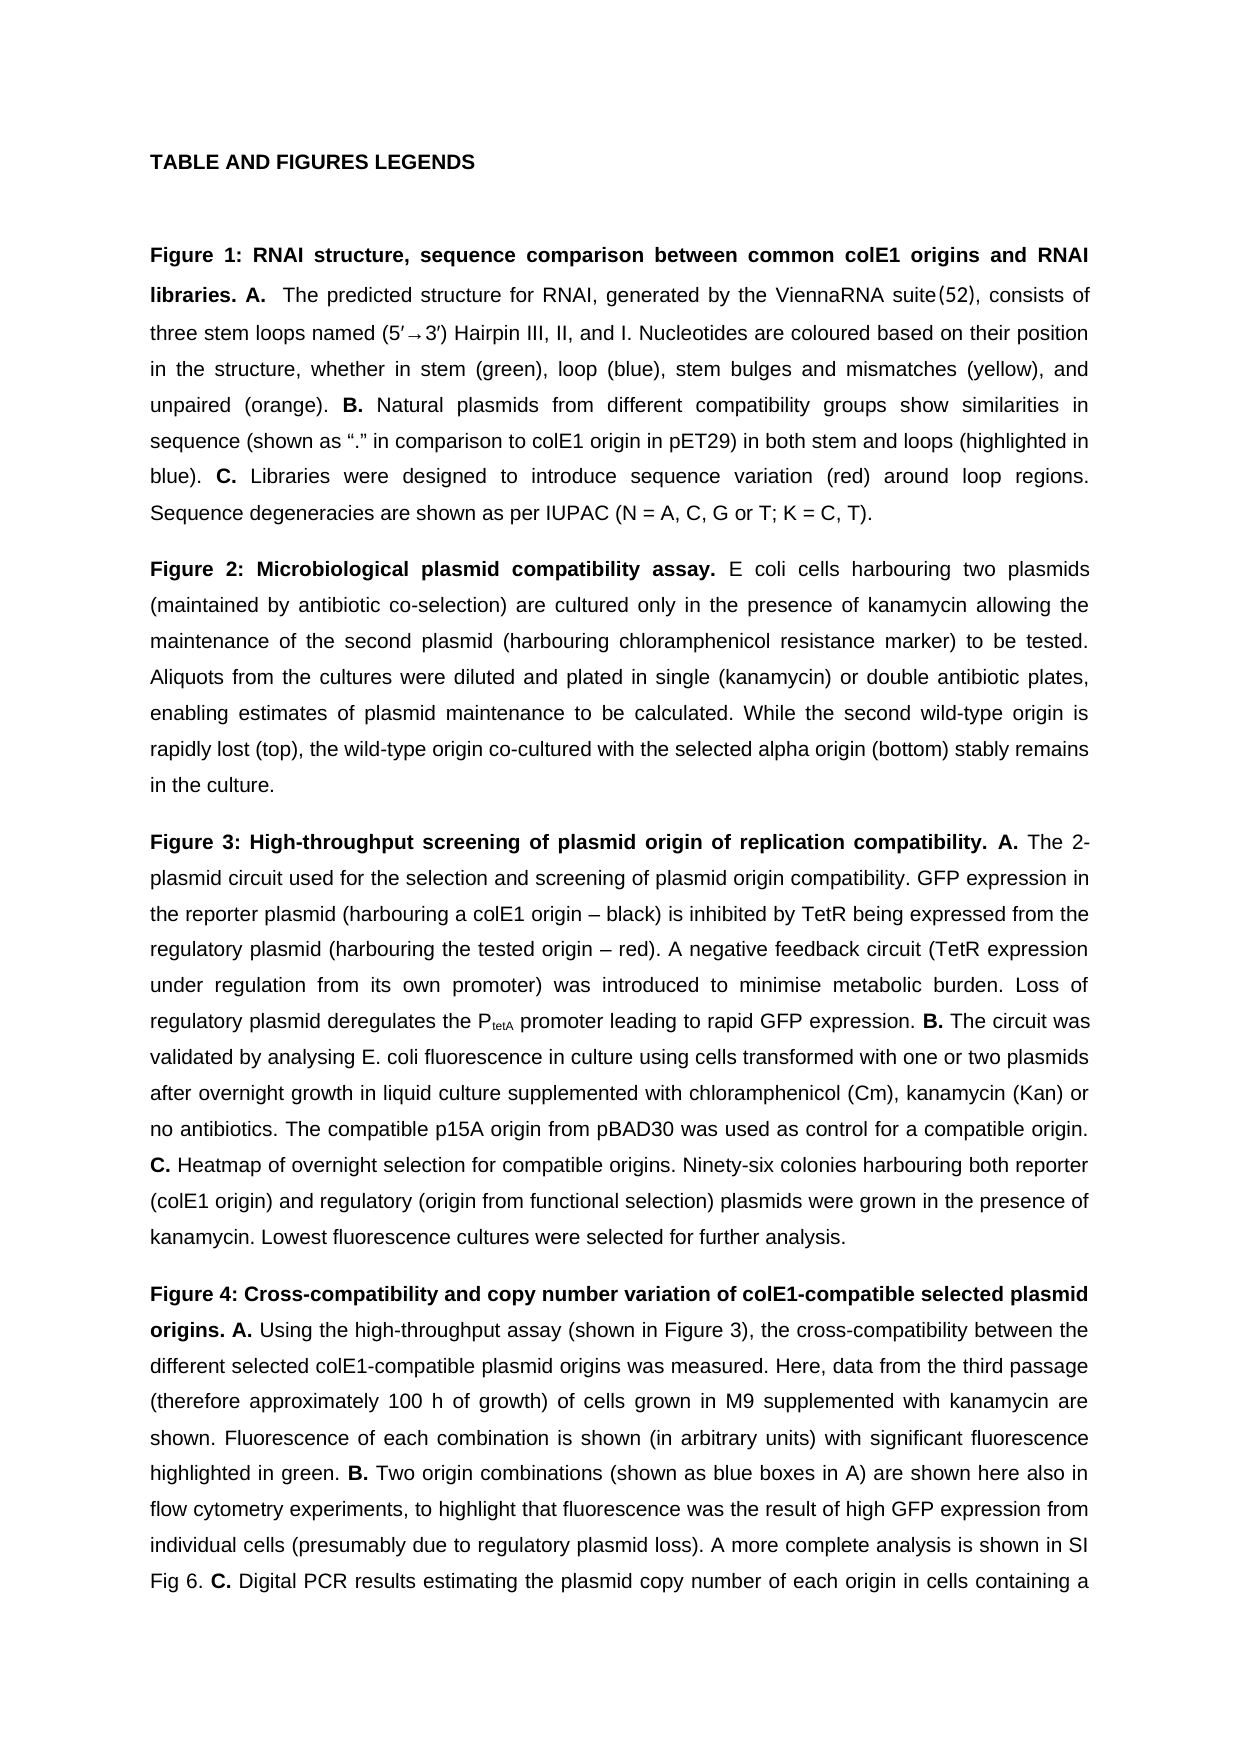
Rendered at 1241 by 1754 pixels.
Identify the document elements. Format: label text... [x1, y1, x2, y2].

text TABLE AND FIGURES LEGENDS [150, 150, 1090, 174]
text Figure 3: High-throughput screening of plasmid origin of replication compatibility. A. The 2-plasmid circuit used for the selection and screening of plasmid origin compatibility. GFP expression in the reporter plasmid (harbouring a colE1 origin – black) is inhibited by TetR being expressed from the regulatory plasmid (harbouring the tested origin – red). A negative feedback circuit (TetR expression under regulation from its own promoter) was introduced to minimise metabolic burden. Loss of regulatory plasmid deregulates the PtetA promoter leading to rapid GFP expression. B. The circuit was validated by analysing E. coli fluorescence in culture using cells transformed with one or two plasmids after overnight growth in liquid culture supplemented with chloramphenicol (Cm), kanamycin (Kan) or no antibiotics. The compatible p15A origin from pBAD30 was used as control for a compatible origin. C. Heatmap of overnight selection for compatible origins. Ninety-six colonies harbouring both reporter (colE1 origin) and regulatory (origin from functional selection) plasmids were grown in the presence of kanamycin. Lowest fluorescence cultures were selected for further analysis. [150, 829, 1090, 1249]
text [150, 1282, 1090, 1593]
text Figure 1: RNAI structure, sequence comparison between common colE1 origins and RNAI libraries. A. The predicted structure for RNAI, generated by the ViennaRNA suite(52), consists of three stem loops named (5′→3′) Hairpin III, II, and I. Nucleotides are coloured based on their position in the structure, whether in stem (green), loop (blue), stem bulges and mismatches (yellow), and unpaired (orange). B. Natural plasmids from different compatibility groups show similarities in sequence (shown as “.” in comparison to colE1 origin in pET29) in both stem and loops (highlighted in blue). C. Libraries were designed to introduce sequence variation (red) around loop regions. Sequence degeneracies are shown as per IUPAC (N = A, C, G or T; K = C, T). [150, 243, 1090, 524]
text Figure 2: Microbiological plasmid compatibility assay. E coli cells harbouring two plasmids (maintained by antibiotic co-selection) are cultured only in the presence of kanamycin allowing the maintenance of the second plasmid (harbouring chloramphenicol resistance marker) to be tested. Aliquots from the cultures were diluted and plated in single (kanamycin) or double antibiotic plates, enabling estimates of plasmid maintenance to be calculated. While the second wild-type origin is rapidly lost (top), the wild-type origin co-cultured with the selected alpha origin (bottom) stably remains in the culture. [150, 557, 1090, 797]
